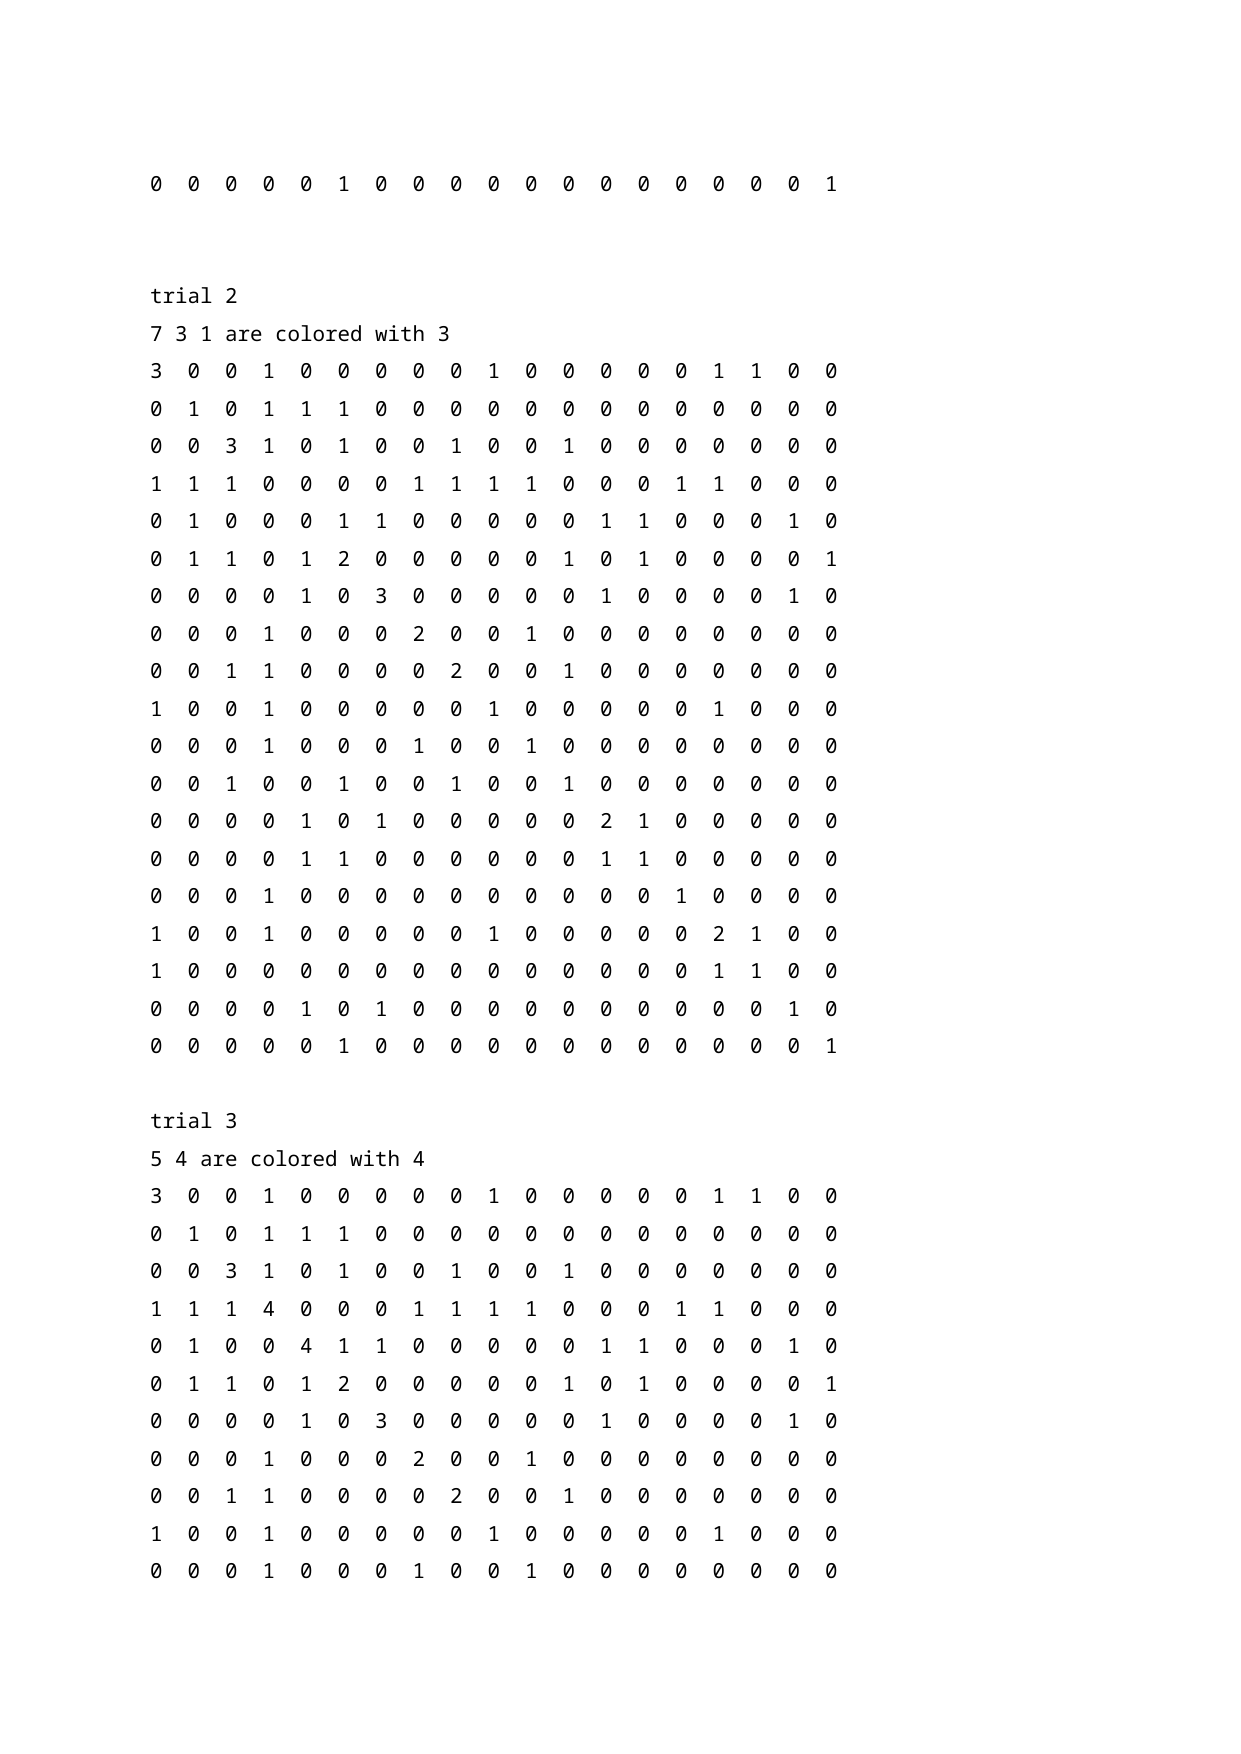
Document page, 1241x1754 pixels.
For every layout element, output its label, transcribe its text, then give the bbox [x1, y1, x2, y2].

text 0 0 0 0 1 0 1 0 0 0 0 0 0 0 0 0 0 1 0 [150, 989, 1090, 1027]
text 3 0 0 1 0 0 0 0 0 1 0 0 0 0 0 1 1 0 0 [150, 352, 1090, 389]
text 0 0 0 1 0 0 0 0 0 0 0 0 0 0 1 0 0 0 0 [150, 877, 1090, 914]
text 0 0 3 1 0 1 0 0 1 0 0 1 0 0 0 0 0 0 0 [150, 1252, 1090, 1289]
text 0 1 0 1 1 1 0 0 0 0 0 0 0 0 0 0 0 0 0 [150, 389, 1090, 427]
text trial 2 [150, 277, 1090, 314]
text 1 1 1 4 0 0 0 1 1 1 1 0 0 0 1 1 0 0 0 [150, 1289, 1090, 1327]
text 7 3 1 are colored with 3 [150, 314, 1090, 352]
text 5 4 are colored with 4 [150, 1139, 1090, 1177]
text 0 1 0 0 4 1 1 0 0 0 0 0 1 1 0 0 0 1 0 [150, 1327, 1090, 1364]
text 0 0 0 0 1 0 3 0 0 0 0 0 1 0 0 0 0 1 0 [150, 577, 1090, 614]
text 0 0 0 0 0 1 0 0 0 0 0 0 0 0 0 0 0 0 1 [150, 1027, 1090, 1064]
text 0 0 0 1 0 0 0 1 0 0 1 0 0 0 0 0 0 0 0 [150, 727, 1090, 764]
text 0 1 1 0 1 2 0 0 0 0 0 1 0 1 0 0 0 0 1 [150, 539, 1090, 577]
text 1 0 0 0 0 0 0 0 0 0 0 0 0 0 0 1 1 0 0 [150, 952, 1090, 989]
text 0 0 0 0 1 0 1 0 0 0 0 0 2 1 0 0 0 0 0 [150, 802, 1090, 839]
text 3 0 0 1 0 0 0 0 0 1 0 0 0 0 0 1 1 0 0 [150, 1177, 1090, 1214]
text 0 1 1 0 1 2 0 0 0 0 0 1 0 1 0 0 0 0 1 [150, 1364, 1090, 1402]
text 0 0 0 1 0 0 0 2 0 0 1 0 0 0 0 0 0 0 0 [150, 614, 1090, 652]
text 0 0 1 1 0 0 0 0 2 0 0 1 0 0 0 0 0 0 0 [150, 1477, 1090, 1514]
text 0 0 1 0 0 1 0 0 1 0 0 1 0 0 0 0 0 0 0 [150, 764, 1090, 802]
text 1 0 0 1 0 0 0 0 0 1 0 0 0 0 0 1 0 0 0 [150, 1514, 1090, 1552]
text 1 0 0 1 0 0 0 0 0 1 0 0 0 0 0 1 0 0 0 [150, 689, 1090, 727]
text trial 3 [150, 1102, 1090, 1139]
text 1 0 0 1 0 0 0 0 0 1 0 0 0 0 0 2 1 0 0 [150, 914, 1090, 952]
text 0 1 0 1 1 1 0 0 0 0 0 0 0 0 0 0 0 0 0 [150, 1214, 1090, 1252]
text 0 0 0 0 1 0 3 0 0 0 0 0 1 0 0 0 0 1 0 [150, 1402, 1090, 1439]
text 0 1 0 0 0 1 1 0 0 0 0 0 1 1 0 0 0 1 0 [150, 502, 1090, 539]
text 0 0 0 1 0 0 0 2 0 0 1 0 0 0 0 0 0 0 0 [150, 1439, 1090, 1477]
text 1 1 1 0 0 0 0 1 1 1 1 0 0 0 1 1 0 0 0 [150, 464, 1090, 502]
text 0 0 1 1 0 0 0 0 2 0 0 1 0 0 0 0 0 0 0 [150, 652, 1090, 689]
text 0 0 0 1 0 0 0 1 0 0 1 0 0 0 0 0 0 0 0 [150, 1552, 1090, 1589]
text 0 0 0 0 0 1 0 0 0 0 0 0 0 0 0 0 0 0 1 [150, 164, 1090, 202]
text 0 0 3 1 0 1 0 0 1 0 0 1 0 0 0 0 0 0 0 [150, 427, 1090, 464]
text 0 0 0 0 1 1 0 0 0 0 0 0 1 1 0 0 0 0 0 [150, 839, 1090, 877]
